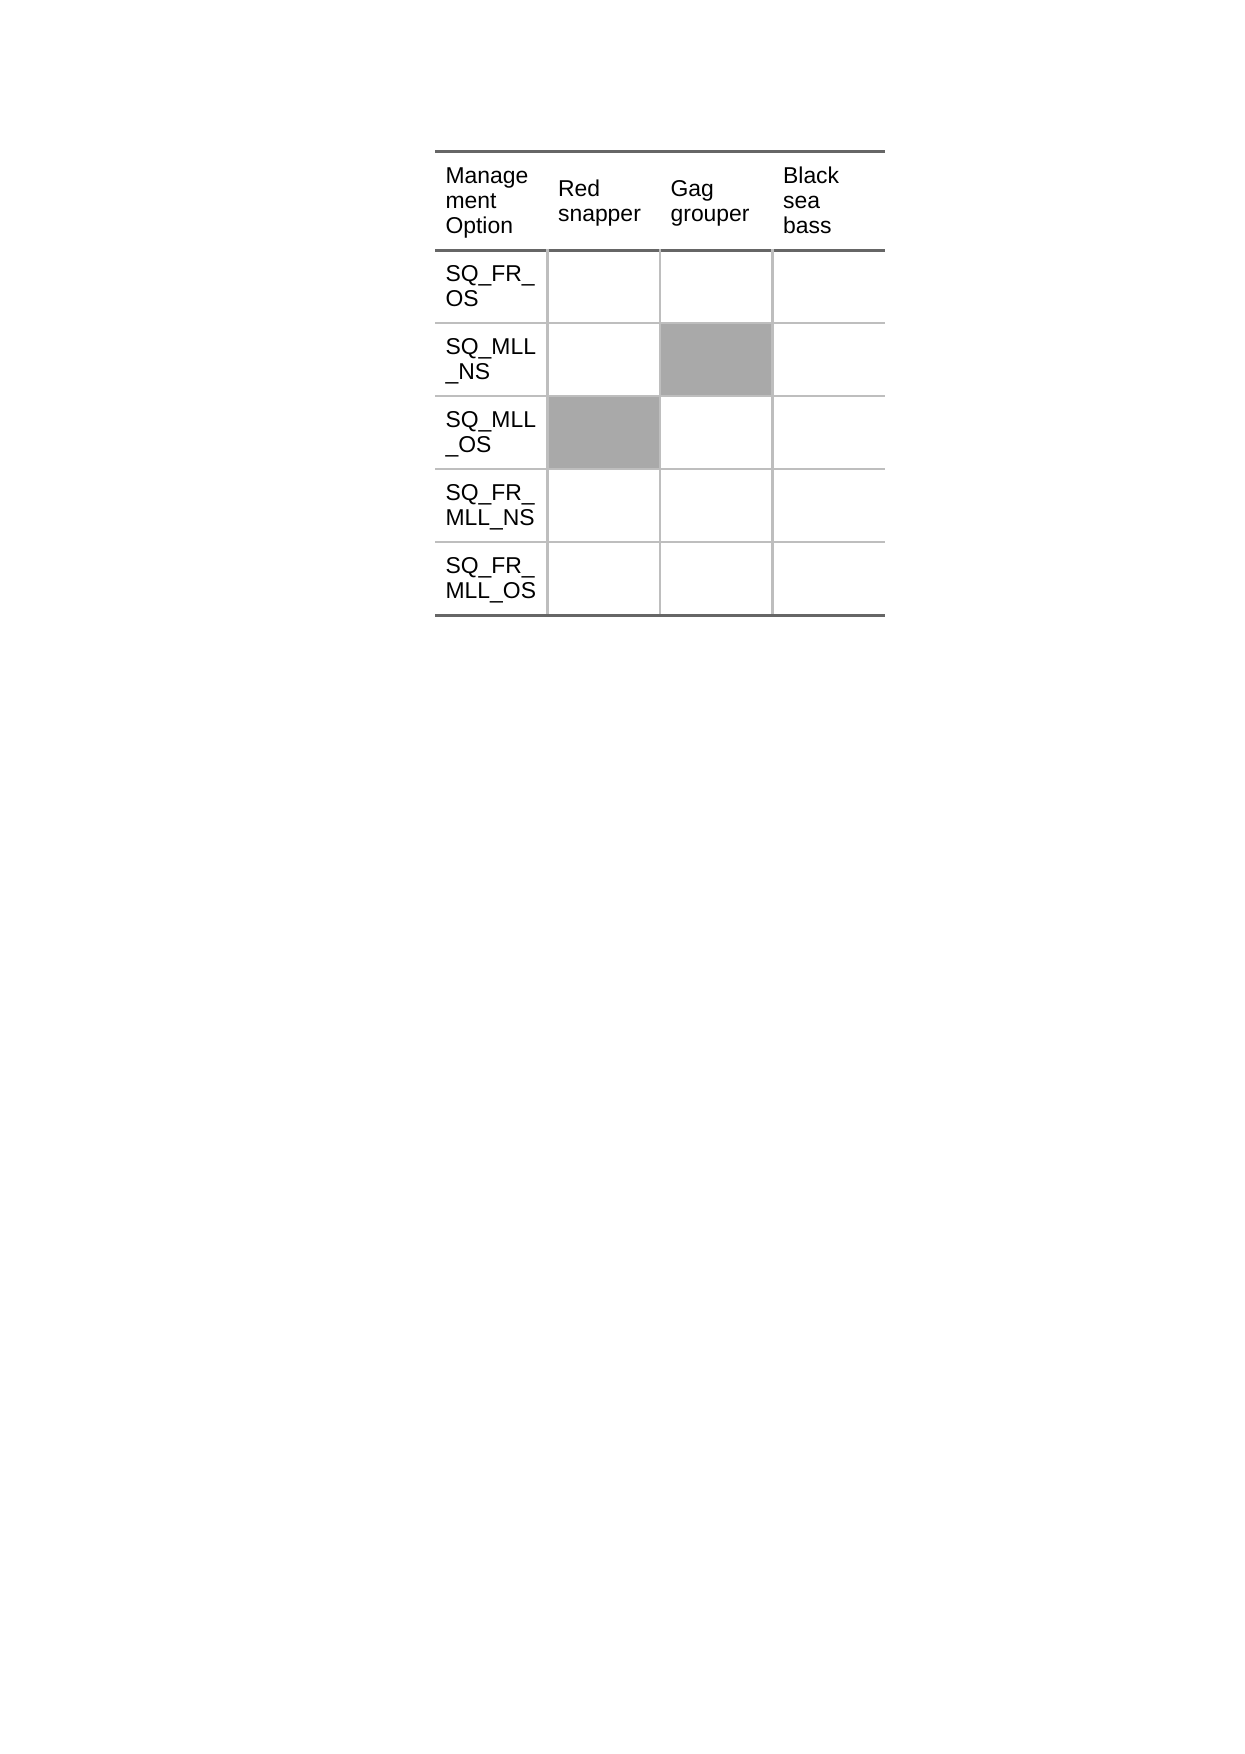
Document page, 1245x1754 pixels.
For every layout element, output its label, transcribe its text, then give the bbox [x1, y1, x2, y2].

table_cell [774, 397, 885, 468]
table_cell [661, 252, 771, 322]
table_header Management Option [435, 153, 547, 249]
table_cell [774, 543, 885, 613]
table_cell [549, 252, 659, 322]
table_cell [661, 470, 771, 541]
table_cell [774, 470, 885, 541]
table_cell SQ_MLL_OS [435, 397, 546, 468]
table_cell [774, 324, 885, 395]
table_cell [549, 397, 659, 468]
table_cell [549, 324, 659, 395]
table_cell [549, 470, 659, 541]
table_cell SQ_MLL_NS [435, 324, 546, 395]
table_cell SQ_FR_MLL_NS [435, 470, 546, 541]
table_header Black sea bass [773, 153, 885, 249]
table_header Gag grouper [660, 153, 772, 249]
table_cell [661, 397, 771, 468]
table_cell [661, 543, 771, 613]
table_cell [774, 252, 885, 322]
table_cell SQ_FR_MLL_OS [435, 543, 546, 613]
table_cell [549, 543, 659, 613]
table_header Red snapper [548, 153, 660, 249]
table_cell SQ_FR_OS [435, 252, 546, 322]
table_cell [661, 324, 771, 395]
